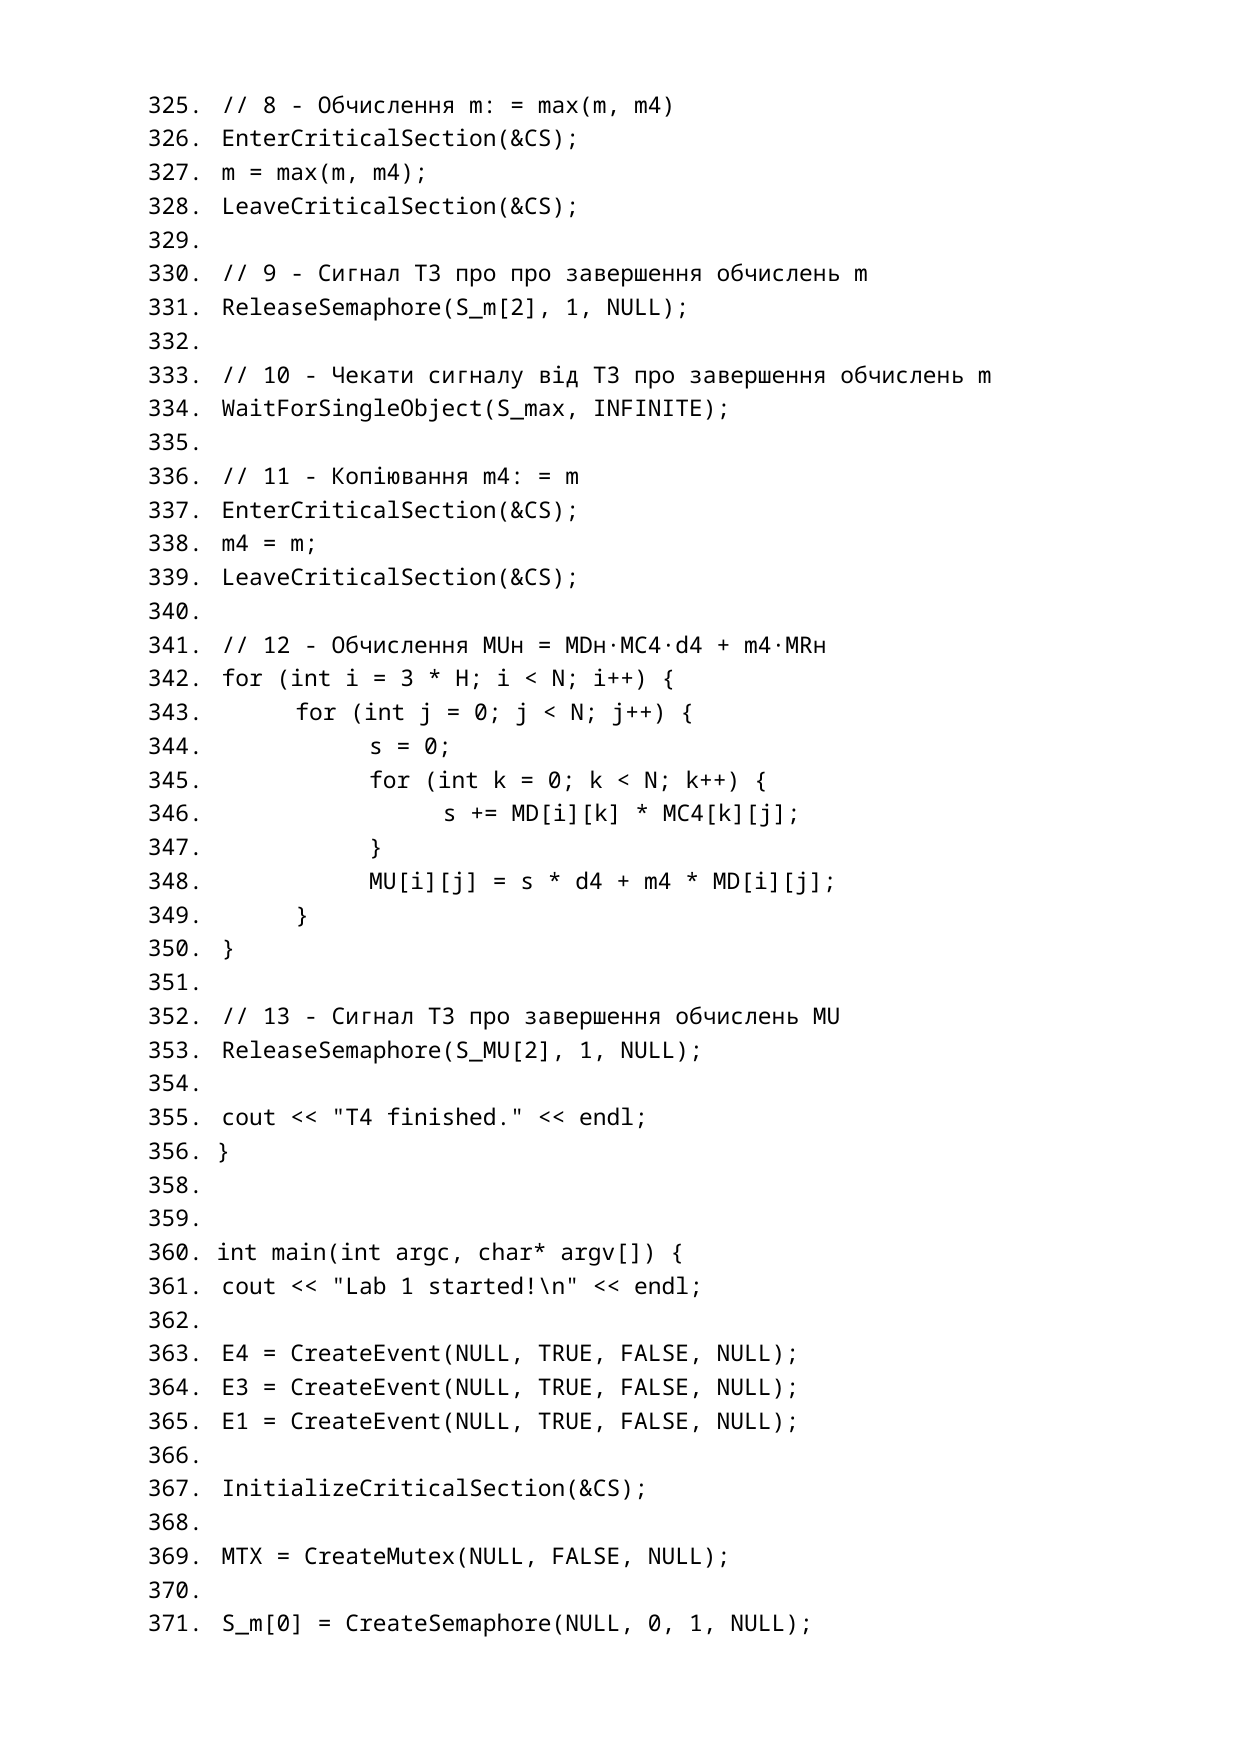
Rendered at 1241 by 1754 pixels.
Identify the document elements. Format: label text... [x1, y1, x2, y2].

text 343. for (int j = 0; j < N; j++) { [148, 696, 1152, 727]
text 366. [148, 1438, 1152, 1470]
text 347. } [148, 831, 1152, 862]
text 325. // 8 - Обчислення m: = max(m, m4) [148, 88, 1152, 120]
text 328. LeaveCriticalSection(&CS); [148, 190, 1152, 221]
text 353. ReleaseSemaphore(S_MU[2], 1, NULL); [148, 1033, 1152, 1065]
text 349. } [148, 898, 1152, 930]
text 346. s += MD[i][k] * MC4[k][j]; [148, 797, 1152, 828]
text 354. [148, 1067, 1152, 1098]
text 367. InitializeCriticalSection(&CS); [148, 1472, 1152, 1503]
text 327. m = max(m, m4); [148, 156, 1152, 187]
text 329. [148, 223, 1152, 255]
text 356. } [148, 1135, 1152, 1166]
text 352. // 13 - Сигнал T3 про завершення обчислень MU [148, 1000, 1152, 1031]
text 344. s = 0; [148, 730, 1152, 761]
text 363. E4 = CreateEvent(NULL, TRUE, FALSE, NULL); [148, 1337, 1152, 1368]
text 338. m4 = m; [148, 527, 1152, 558]
text 359. [148, 1202, 1152, 1233]
text 348. MU[i][j] = s * d4 + m4 * MD[i][j]; [148, 865, 1152, 896]
text 345. for (int k = 0; k < N; k++) { [148, 763, 1152, 795]
text 370. [148, 1573, 1152, 1605]
text 337. EnterCriticalSection(&CS); [148, 493, 1152, 525]
text 362. [148, 1303, 1152, 1335]
text 335. [148, 426, 1152, 457]
text 371. S_m[0] = CreateSemaphore(NULL, 0, 1, NULL); [148, 1607, 1152, 1638]
text 339. LeaveCriticalSection(&CS); [148, 561, 1152, 592]
text 355. cout << "T4 finished." << endl; [148, 1101, 1152, 1132]
text 365. E1 = CreateEvent(NULL, TRUE, FALSE, NULL); [148, 1405, 1152, 1436]
text 331. ReleaseSemaphore(S_m[2], 1, NULL); [148, 291, 1152, 322]
text 368. [148, 1506, 1152, 1537]
text 326. EnterCriticalSection(&CS); [148, 122, 1152, 153]
text 351. [148, 966, 1152, 997]
text 341. // 12 - Обчислення MUн = MDн∙MC4∙d4 + m4∙MRн [148, 628, 1152, 660]
text 364. E3 = CreateEvent(NULL, TRUE, FALSE, NULL); [148, 1371, 1152, 1402]
text 360. int main(int argc, char* argv[]) { [148, 1236, 1152, 1267]
text 332. [148, 325, 1152, 356]
text 336. // 11 - Копіювання m4: = m [148, 460, 1152, 491]
text 334. WaitForSingleObject(S_max, INFINITE); [148, 392, 1152, 423]
text 369. MTX = CreateMutex(NULL, FALSE, NULL); [148, 1540, 1152, 1571]
text 361. cout << "Lab 1 started!\n" << endl; [148, 1270, 1152, 1301]
text 330. // 9 - Сигнал Т3 про про завершення обчислень m [148, 257, 1152, 288]
text 333. // 10 - Чекати сигналу від T3 про завершення обчислень m [148, 358, 1152, 390]
text 350. } [148, 932, 1152, 963]
text 340. [148, 595, 1152, 626]
text 342. for (int i = 3 * H; i < N; i++) { [148, 662, 1152, 693]
text 358. [148, 1168, 1152, 1200]
